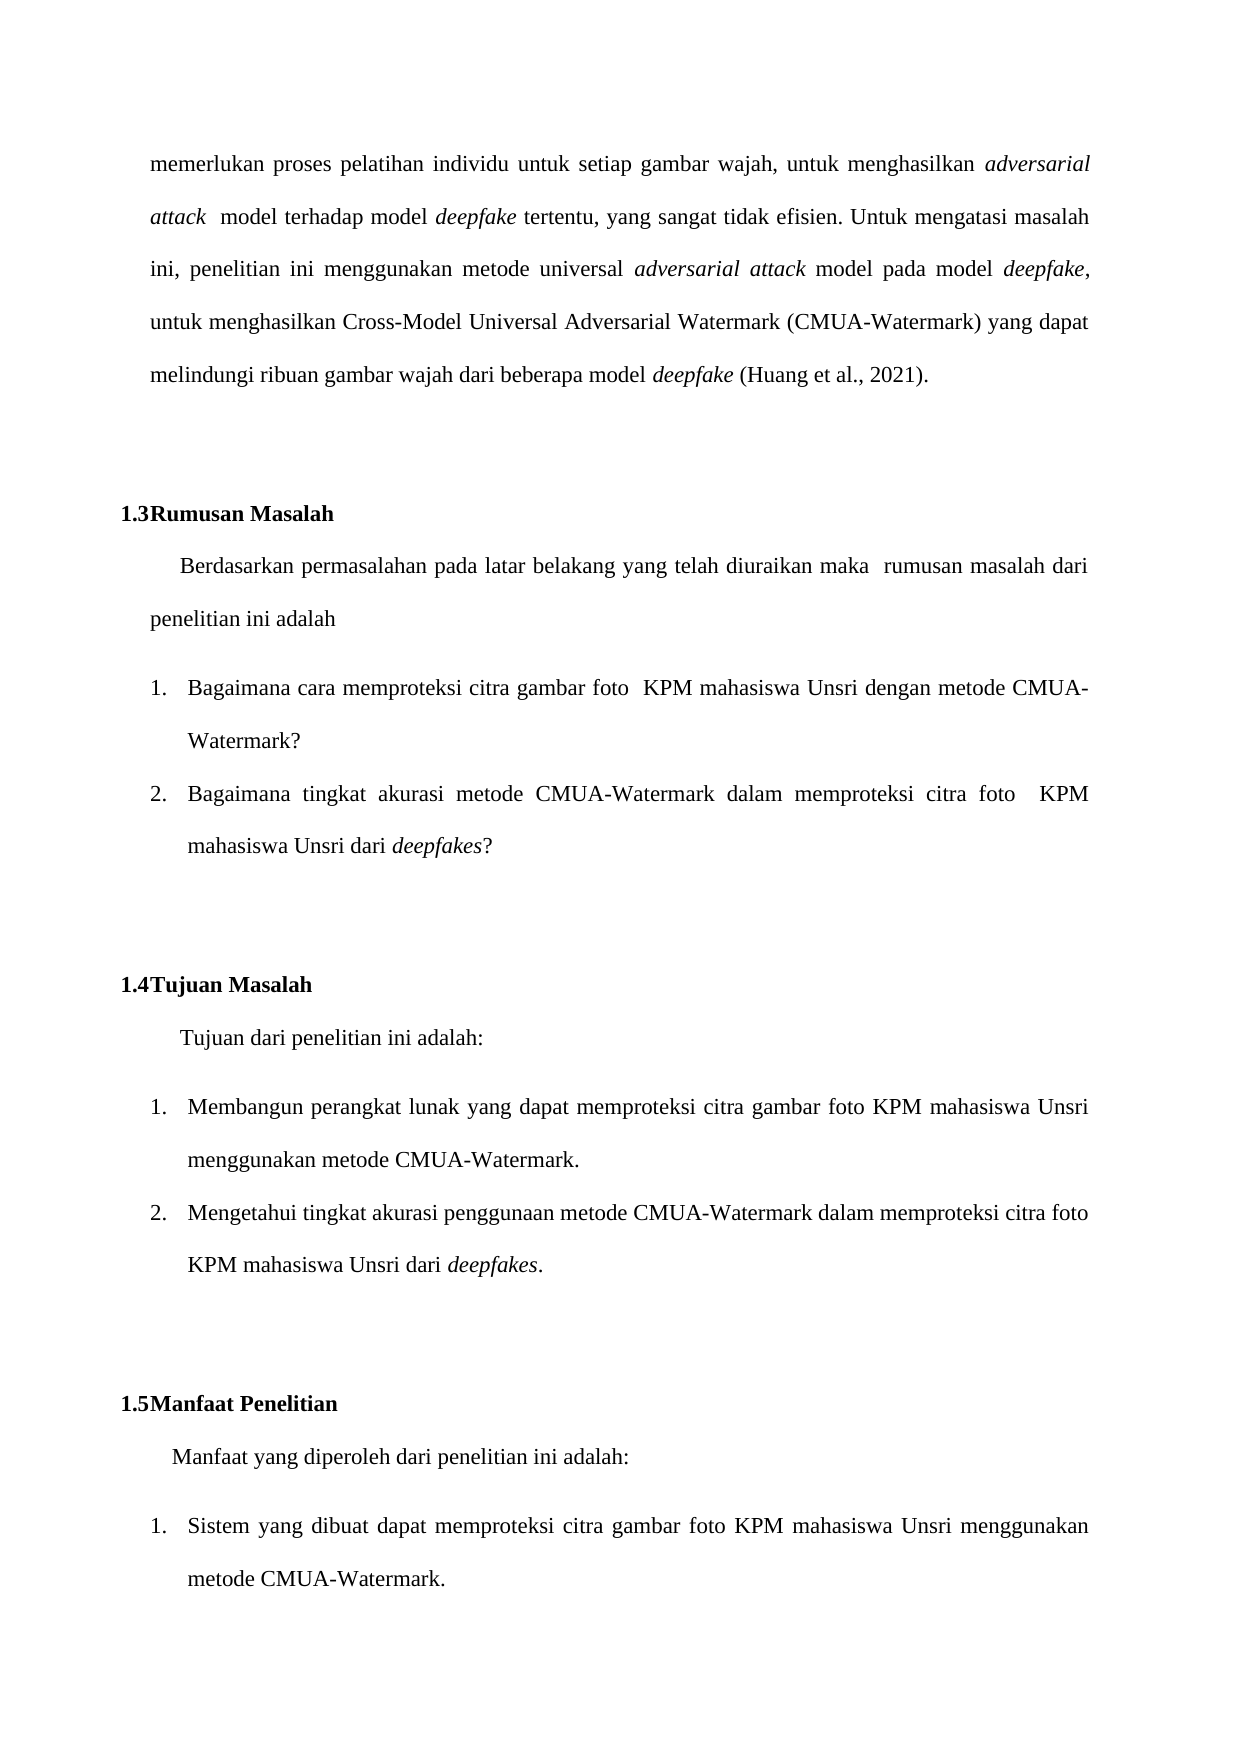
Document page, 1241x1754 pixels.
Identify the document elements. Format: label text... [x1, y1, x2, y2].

list Bagaimana tingkat akurasi metode CMUA-Watermark dalam memproteksi citra foto KPM mahasiswa Unsri dari deepfakes? [150, 780, 1090, 859]
subtitle Tujuan Masalah [120, 971, 1090, 998]
text Manfaat yang diperoleh dari penelitian ini adalah: [150, 1443, 1090, 1469]
list Sistem yang dibuat dapat memproteksi citra gambar foto KPM mahasiswa Unsri menggunakan metode CMUA-Watermark. [150, 1512, 1090, 1591]
list Bagaimana cara memproteksi citra gambar foto KPM mahasiswa Unsri dengan metode CMUA-Watermark? [150, 674, 1090, 753]
subtitle Rumusan Masalah [120, 499, 1090, 526]
list Mengetahui tingkat akurasi penggunaan metode CMUA-Watermark dalam memproteksi citra foto KPM mahasiswa Unsri dari deepfakes. [150, 1199, 1090, 1278]
subtitle Manfaat Penelitian [120, 1390, 1090, 1417]
text Berdasarkan permasalahan pada latar belakang yang telah diuraikan maka rumusan masalah dari penelitian ini adalah [150, 552, 1090, 631]
text Tujuan dari penelitian ini adalah: [179, 1024, 1090, 1050]
list Membangun perangkat lunak yang dapat memproteksi citra gambar foto KPM mahasiswa Unsri menggunakan metode CMUA-Watermark. [150, 1093, 1090, 1172]
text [150, 150, 1090, 387]
